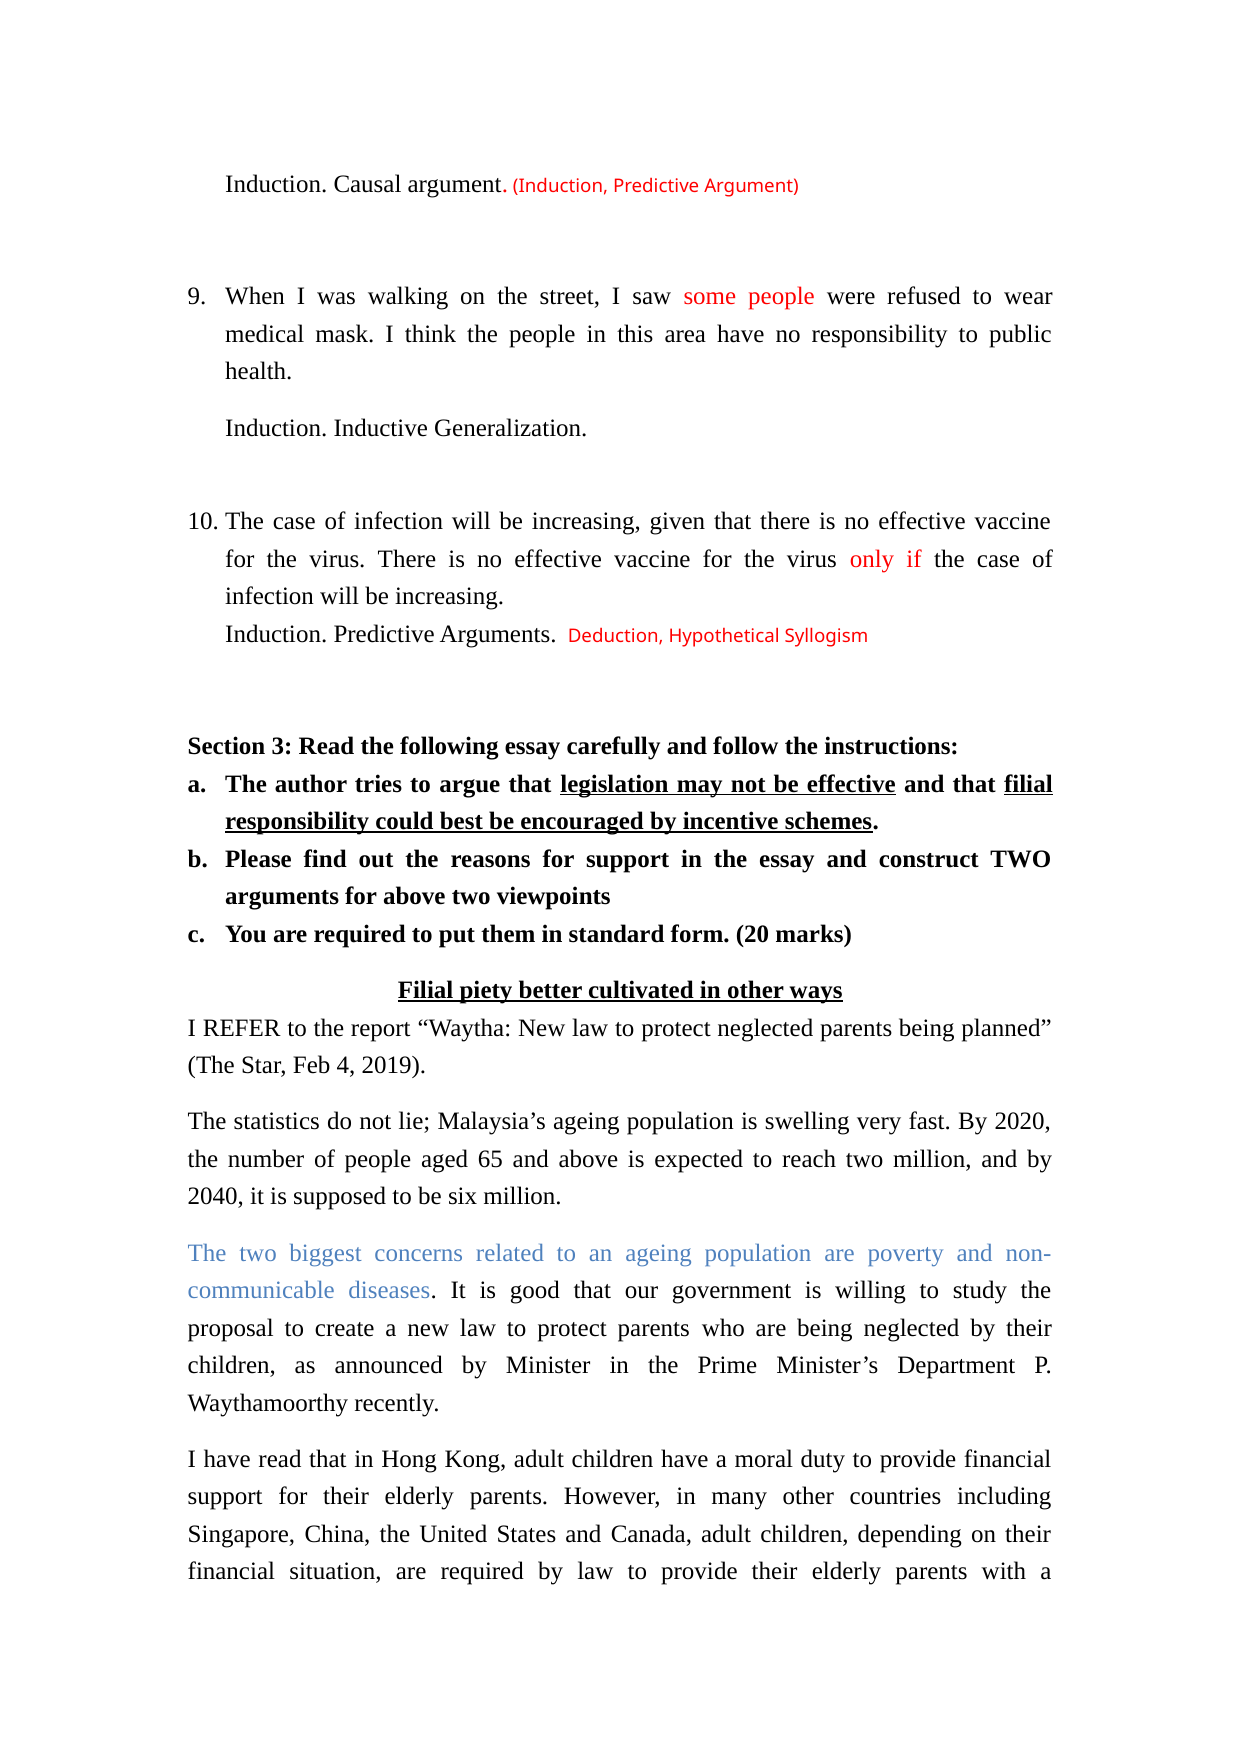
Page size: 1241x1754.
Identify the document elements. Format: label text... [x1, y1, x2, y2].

text Filial piety better cultivated in other ways [187, 971, 1053, 1008]
text I REFER to the report “Waytha: New law to protect neglected parents being planned” (The Star, Feb 4, 2019). [187, 1008, 1053, 1083]
text The two biggest concerns related to an ageing population are poverty and non-communicable diseases. It is good that our government is willing to study the proposal to create a new law to protect parents who are being neglected by their children, as announced by Minister in the Prime Minister’s Department P. Waythamoorthy recently. [187, 1233, 1053, 1421]
list When I was walking on the street, I saw some people were refused to wear medical mask. I think the people in this area have no responsibility to public health. [187, 277, 1053, 389]
list Induction. Causal argument. (Induction, Predictive Argument) [225, 164, 1053, 202]
list Induction. Predictive Arguments. Deduction, Hypothetical Syllogism [225, 614, 1053, 652]
text Section 3: Read the following essay carefully and follow the instructions: [187, 727, 1053, 764]
list Induction. Inductive Generalization. [225, 408, 1053, 446]
list Please find out the reasons for support in the essay and construct TWO arguments for above two viewpoints [187, 839, 1053, 914]
list The author tries to argue that legislation may not be effective and that filial responsibility could best be encouraged by incentive schemes. [187, 764, 1053, 839]
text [187, 1439, 1053, 1589]
list You are required to put them in standard form. (20 marks) [187, 914, 1053, 952]
list The case of infection will be increasing, given that there is no effective vaccine for the virus. There is no effective vaccine for the virus only if the case of infection will be increasing. [187, 502, 1053, 614]
text The statistics do not lie; Malaysia’s ageing population is swelling very fast. By 2020, the number of people aged 65 and above is expected to reach two million, and by 2040, it is supposed to be six million. [187, 1102, 1053, 1214]
